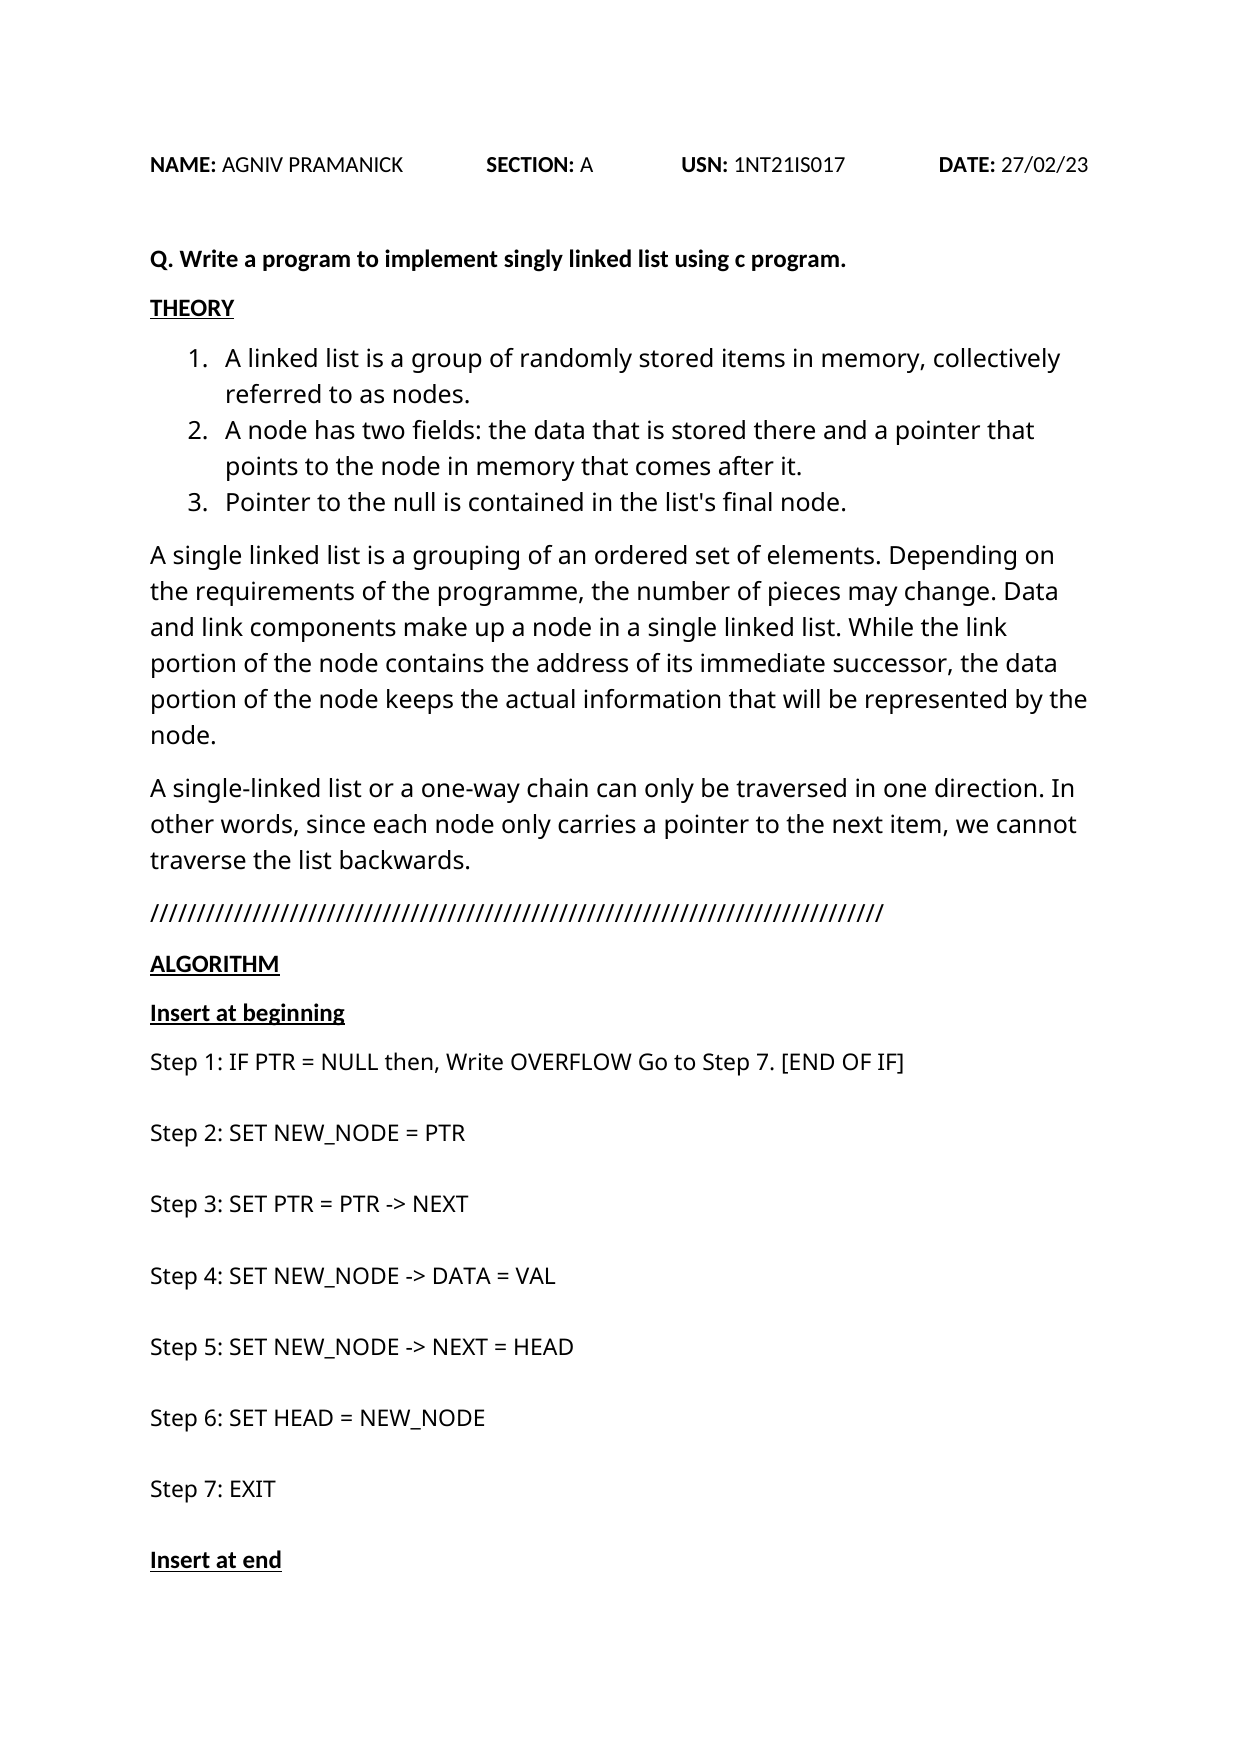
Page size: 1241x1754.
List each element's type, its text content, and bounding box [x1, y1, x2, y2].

text Step 5: SET NEW_NODE -> NEXT = HEAD [150, 1331, 1090, 1362]
text Step 6: SET HEAD = NEW_NODE [150, 1402, 1090, 1433]
text A single-linked list or a one-way chain can only be traversed in one direction. In other words, since each node only carries a pointer to the next item, we cannot traverse the list backwards. [150, 770, 1090, 877]
text Insert at beginning [150, 997, 1090, 1027]
list A linked list is a group of randomly stored items in memory, collectively referred to as nodes. [187, 341, 1090, 411]
text Q. Write a program to implement singly linked list using c program. [150, 243, 1090, 273]
text Step 3: SET PTR = PTR -> NEXT [150, 1188, 1090, 1219]
text Insert at end [150, 1544, 1090, 1575]
list Pointer to the null is contained in the list's final node. [187, 485, 1090, 519]
text Step 4: SET NEW_NODE -> DATA = VAL [150, 1259, 1090, 1291]
text Step 1: IF PTR = NULL then, Write OVERFLOW Go to Step 7. [END OF IF] [150, 1046, 1090, 1077]
text Step 7: EXIT [150, 1473, 1090, 1504]
list A node has two fields: the data that is stored there and a pointer that points to the node in memory that comes after it. [187, 413, 1090, 483]
text A single linked list is a grouping of an ordered set of elements. Depending on the requirements of the programme, the number of pieces may change. Data and link components make up a node in a single linked list. While the link portion of the node contains the address of its immediate successor, the data portion of the node keeps the actual information that will be represented by the node. [150, 537, 1090, 752]
text ALGORITHM [150, 948, 1090, 978]
text Step 2: SET NEW_NODE = PTR [150, 1117, 1090, 1148]
text /////////////////////////////////////////////////////////////////////////////// [150, 895, 1090, 929]
text NAME: AGNIV PRAMANICK SECTION: A USN: 1NT21IS017 DATE: 27/02/23 [150, 150, 1090, 178]
text THEORY [150, 292, 1090, 322]
